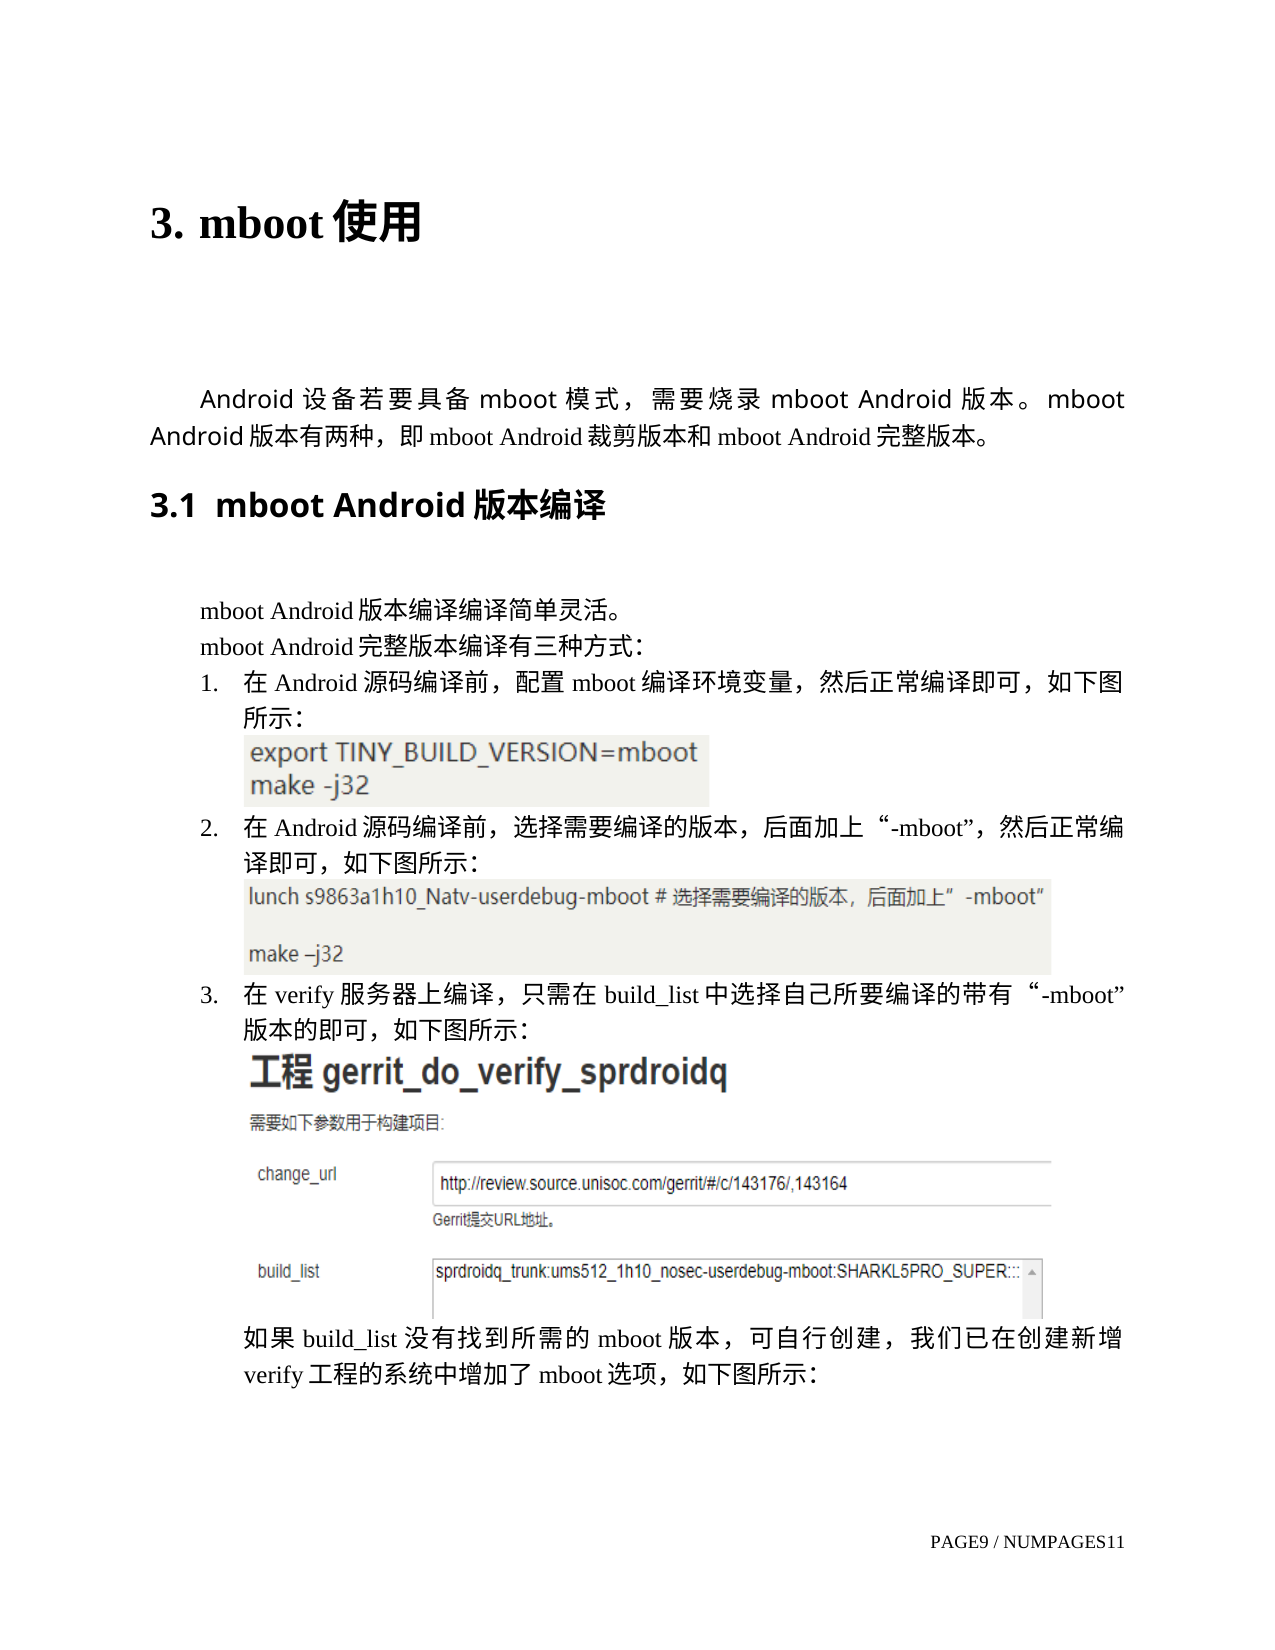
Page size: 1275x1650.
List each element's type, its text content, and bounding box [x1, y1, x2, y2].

text mboot Android版本编译编译简单灵活。 [150, 590, 1125, 626]
text mboot Android完整版本编译有三种方式： [150, 626, 1125, 663]
subtitle 3.1 mboot Android版本编译 [150, 479, 1125, 528]
picture [243, 879, 1052, 975]
list 如果build_list没有找到所需的mboot版本，可自行创建，我们已在创建新增verify工程的系统中增加了mboot选项，如下图所示： [244, 1319, 1125, 1391]
subtitle mboot使用 [150, 185, 1125, 252]
picture [243, 735, 710, 807]
list 在Android源码编译前，配置mboot编译环境变量，然后正常编译即可，如下图所示： [200, 663, 1125, 735]
list 在Android源码编译前，选择需要编译的版本，后面加上“-mboot”，然后正常编译即可，如下图所示： [200, 807, 1125, 879]
text Android设备若要具备mboot模式，需要烧录mboot Android版本。mboot Android版本有两种，即mboot Android裁剪版本和mboot Android完整版本。 [150, 380, 1125, 452]
picture [243, 1046, 1052, 1319]
list 在verify服务器上编译，只需在build_list中选择自己所要编译的带有“-mboot”版本的即可，如下图所示： [200, 974, 1125, 1047]
